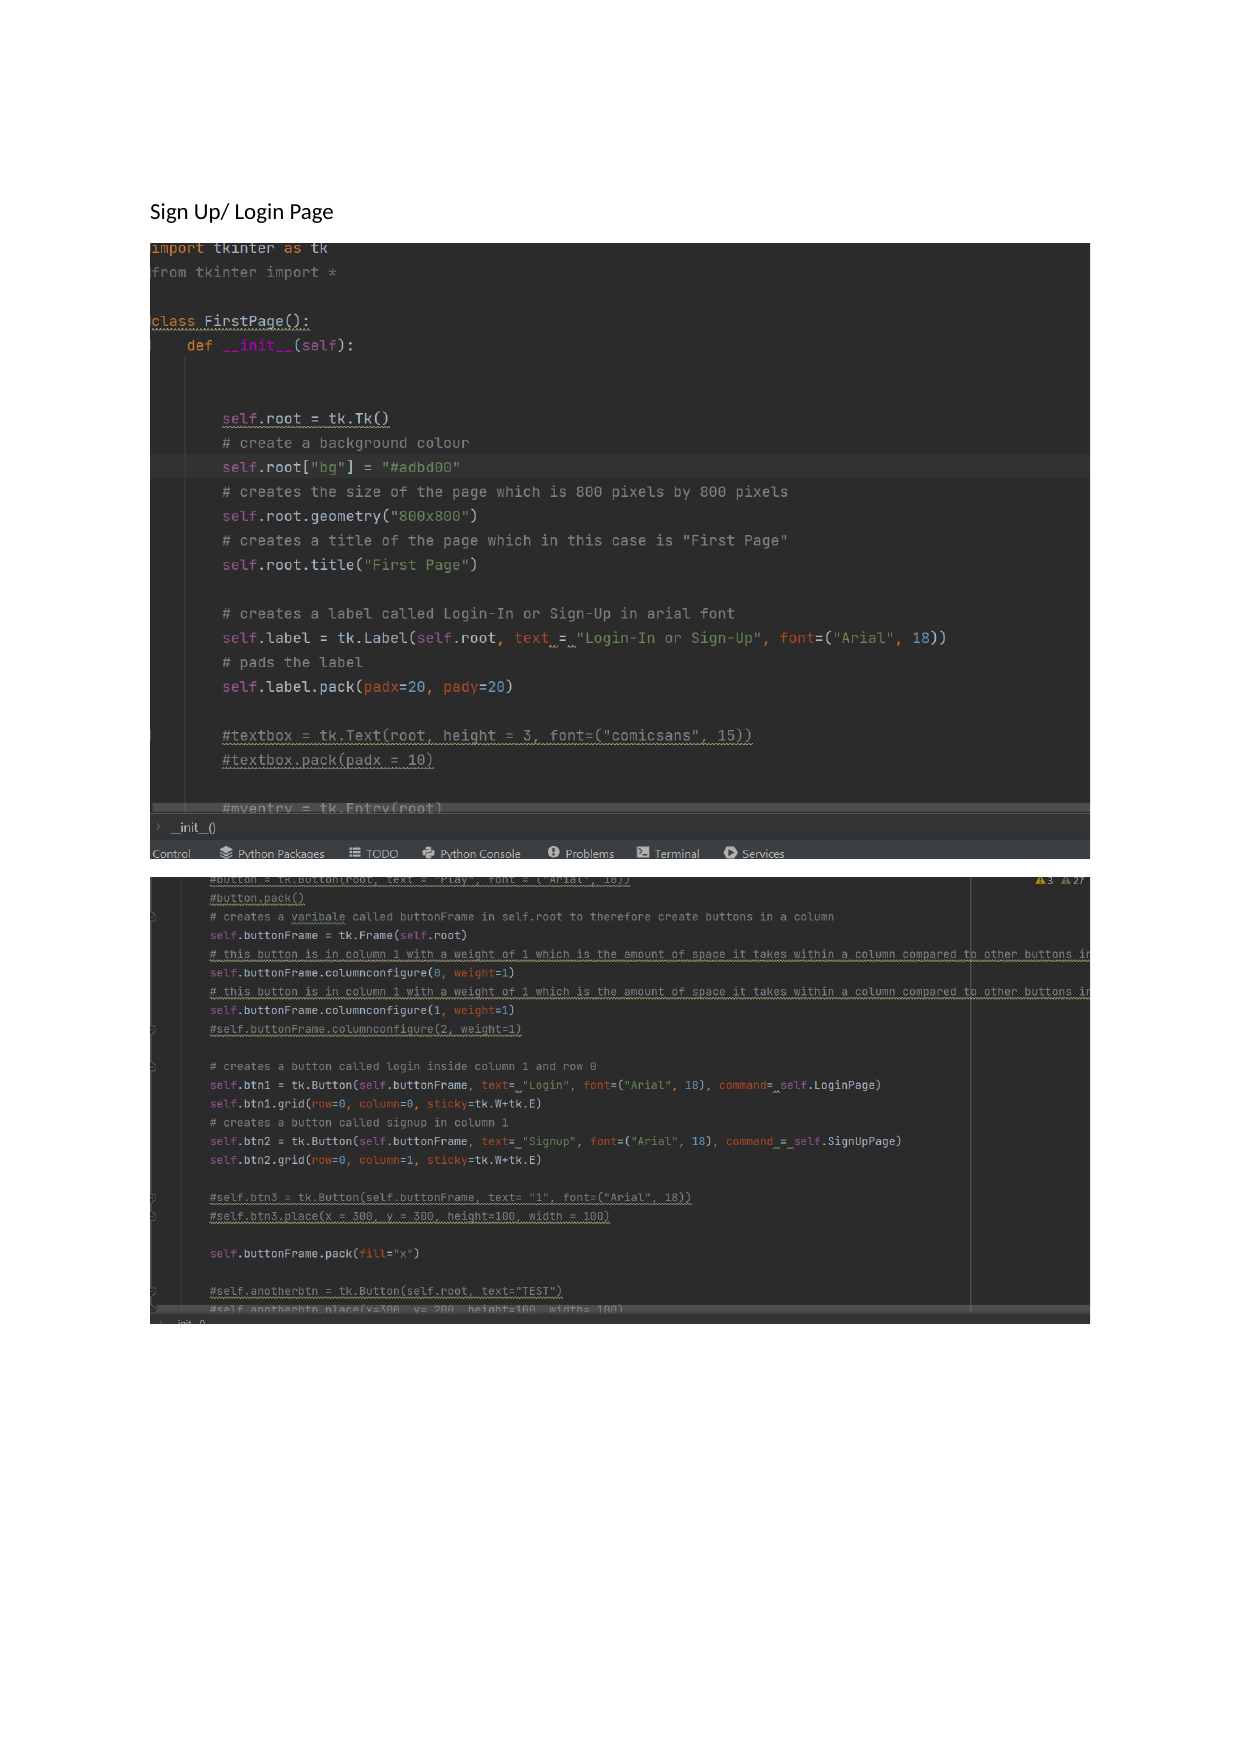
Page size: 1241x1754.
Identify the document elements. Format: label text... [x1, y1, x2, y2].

text Sign Up/ Login Page [150, 197, 1090, 225]
picture [150, 877, 1091, 1324]
picture [150, 243, 1091, 859]
